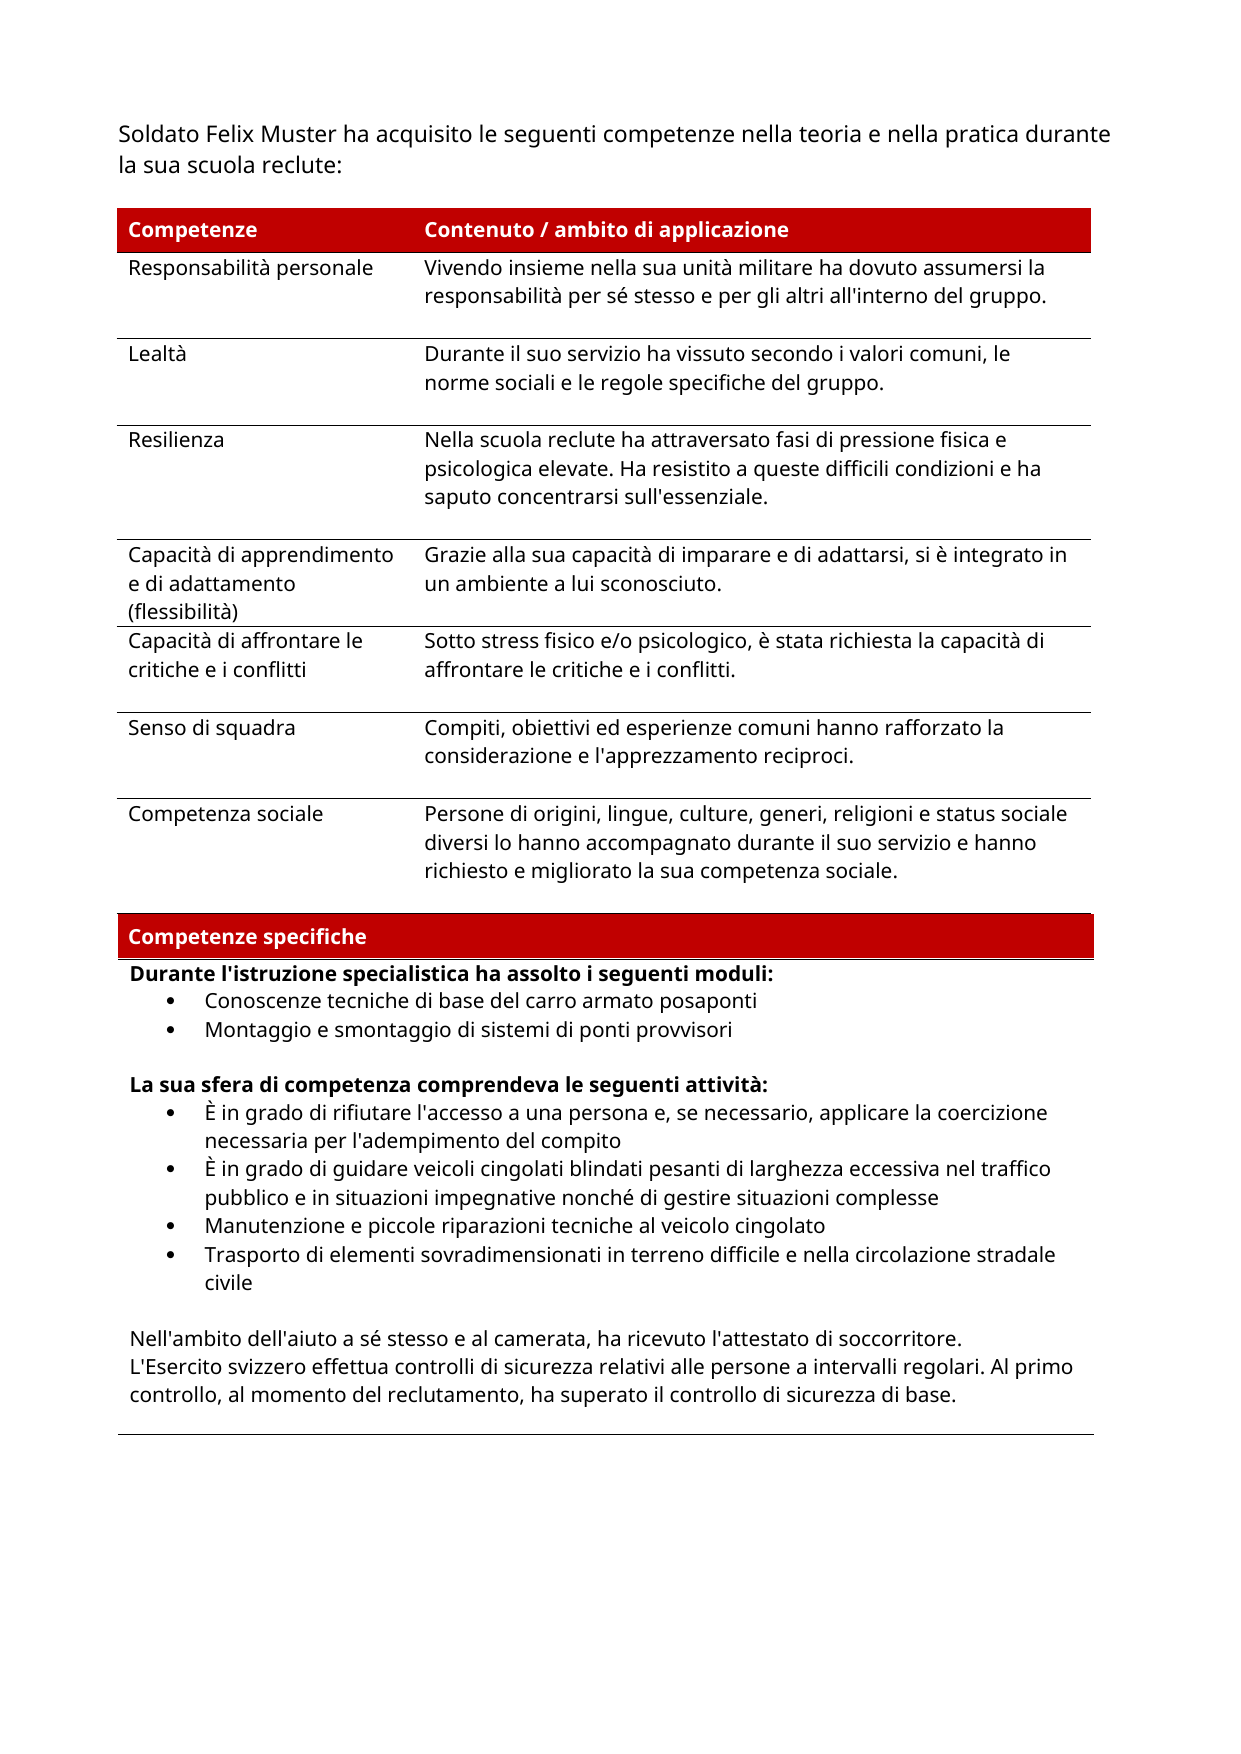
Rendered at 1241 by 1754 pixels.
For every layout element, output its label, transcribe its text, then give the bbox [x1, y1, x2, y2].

table_cell Sotto stress fisico e/o psicologico, è stata richiesta la capacità di affrontare le critiche e i conflitti. [413, 627, 1091, 712]
table_cell Responsabilità personale [117, 253, 413, 338]
table_header Contenuto / ambito di applicazione [413, 208, 1091, 252]
table_cell Lealtà [117, 339, 413, 424]
table_cell Durante l'istruzione specialistica ha assolto i seguenti moduli: Conoscenze tecniche di base del carro armato posaponti Montaggio e smontaggio di sistemi di ponti provvisori La sua sfera di competenza comprendeva le seguenti attività: È in grado di rifiutare l'accesso a una persona e, se necessario, applicare la coercizione necessaria per l'adempimento del compito È in grado di guidare veicoli cingolati blindati pesanti di larghezza eccessiva nel traffico pubblico e in situazioni impegnative nonché di gestire situazioni complesse Manutenzione e piccole riparazioni tecniche al veicolo cingolato Trasporto di elementi sovradimensionati in terreno difficile e nella circolazione stradale civile Nell'ambito dell'aiuto a sé stesso e al camerata, ha ricevuto l'attestato di soccorritore. L'Esercito svizzero effettua controlli di sicurezza relativi alle persone a intervalli regolari. Al primo controllo, al momento del reclutamento, ha superato il controllo di sicurezza di base. [118, 960, 1094, 1434]
table_header Competenze [117, 208, 413, 252]
table_cell Nella scuola reclute ha attraversato fasi di pressione fisica e psicologica elevate. Ha resistito a queste difficili condizioni e ha saputo concentrarsi sull'essenziale. [413, 426, 1091, 539]
table_cell Durante il suo servizio ha vissuto secondo i valori comuni, le norme sociali e le regole specifiche del gruppo. [413, 339, 1091, 424]
table_cell Capacità di affrontare le critiche e i conflitti [117, 627, 413, 712]
table_cell Persone di origini, lingue, culture, generi, religioni e status sociale diversi lo hanno accompagnato durante il suo servizio e hanno richiesto e migliorato la sua competenza sociale. [413, 799, 1091, 913]
table_cell Competenza sociale [117, 799, 413, 913]
table_cell Resilienza [117, 426, 413, 539]
table_cell Vivendo insieme nella sua unità militare ha dovuto assumersi la responsabilità per sé stesso e per gli altri all'interno del gruppo. [413, 253, 1091, 338]
table_cell Grazie alla sua capacità di imparare e di adattarsi, si è integrato in un ambiente a lui sconosciuto. [413, 540, 1091, 626]
table_cell Senso di squadra [117, 713, 413, 798]
table_cell Capacità di apprendimento e di adattamento (flessibilità) [117, 540, 413, 626]
table_cell Compiti, obiettivi ed esperienze comuni hanno rafforzato la considerazione e l'apprezzamento reciproci. [413, 713, 1091, 798]
text Soldato Felix Muster ha acquisito le seguenti competenze nella teoria e nella pratica durante la sua scuola reclute: [118, 118, 1122, 181]
table_header Competenze specifiche [118, 914, 1094, 958]
